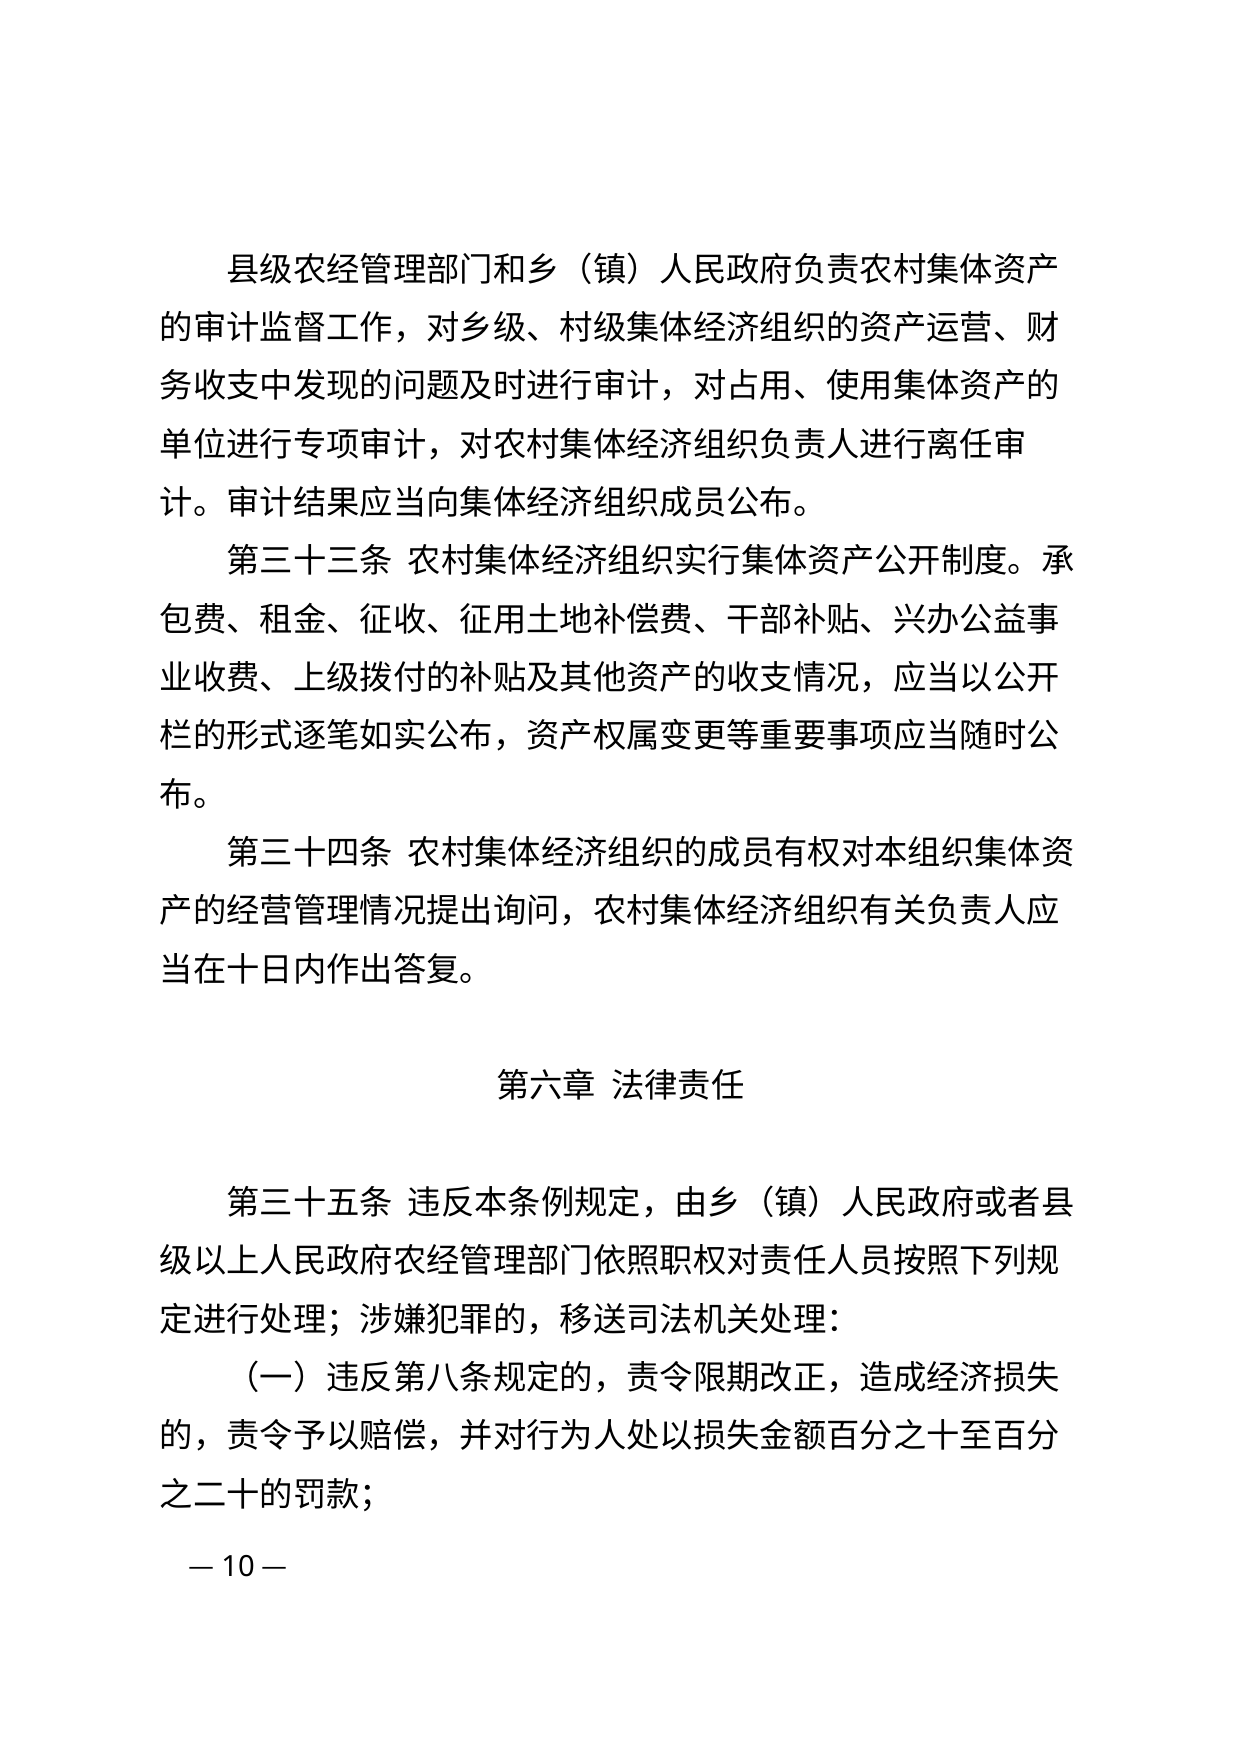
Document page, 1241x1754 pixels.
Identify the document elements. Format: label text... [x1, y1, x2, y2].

text 第三十三条 农村集体经济组织实行集体资产公开制度。承包费、租金、征收、征用土地补偿费、干部补贴、兴办公益事业收费、上级拨付的补贴及其他资产的收支情况，应当以公开栏的形式逐笔如实公布，资产权属变更等重要事项应当随时公布。 [159, 526, 1081, 818]
text 第三十五条 违反本条例规定，由乡（镇）人民政府或者县级以上人民政府农经管理部门依照职权对责任人员按照下列规定进行处理；涉嫌犯罪的，移送司法机关处理： [159, 1168, 1081, 1343]
text 第三十四条 农村集体经济组织的成员有权对本组织集体资产的经营管理情况提出询问，农村集体经济组织有关负责人应当在十日内作出答复。 [159, 818, 1081, 993]
text 第六章 法律责任 [159, 1051, 1081, 1109]
text （一）违反第八条规定的，责令限期改正，造成经济损失的，责令予以赔偿，并对行为人处以损失金额百分之十至百分之二十的罚款； [159, 1343, 1081, 1518]
text 县级农经管理部门和乡（镇）人民政府负责农村集体资产的审计监督工作，对乡级、村级集体经济组织的资产运营、财务收支中发现的问题及时进行审计，对占用、使用集体资产的单位进行专项审计，对农村集体经济组织负责人进行离任审计。审计结果应当向集体经济组织成员公布。 [159, 234, 1081, 526]
